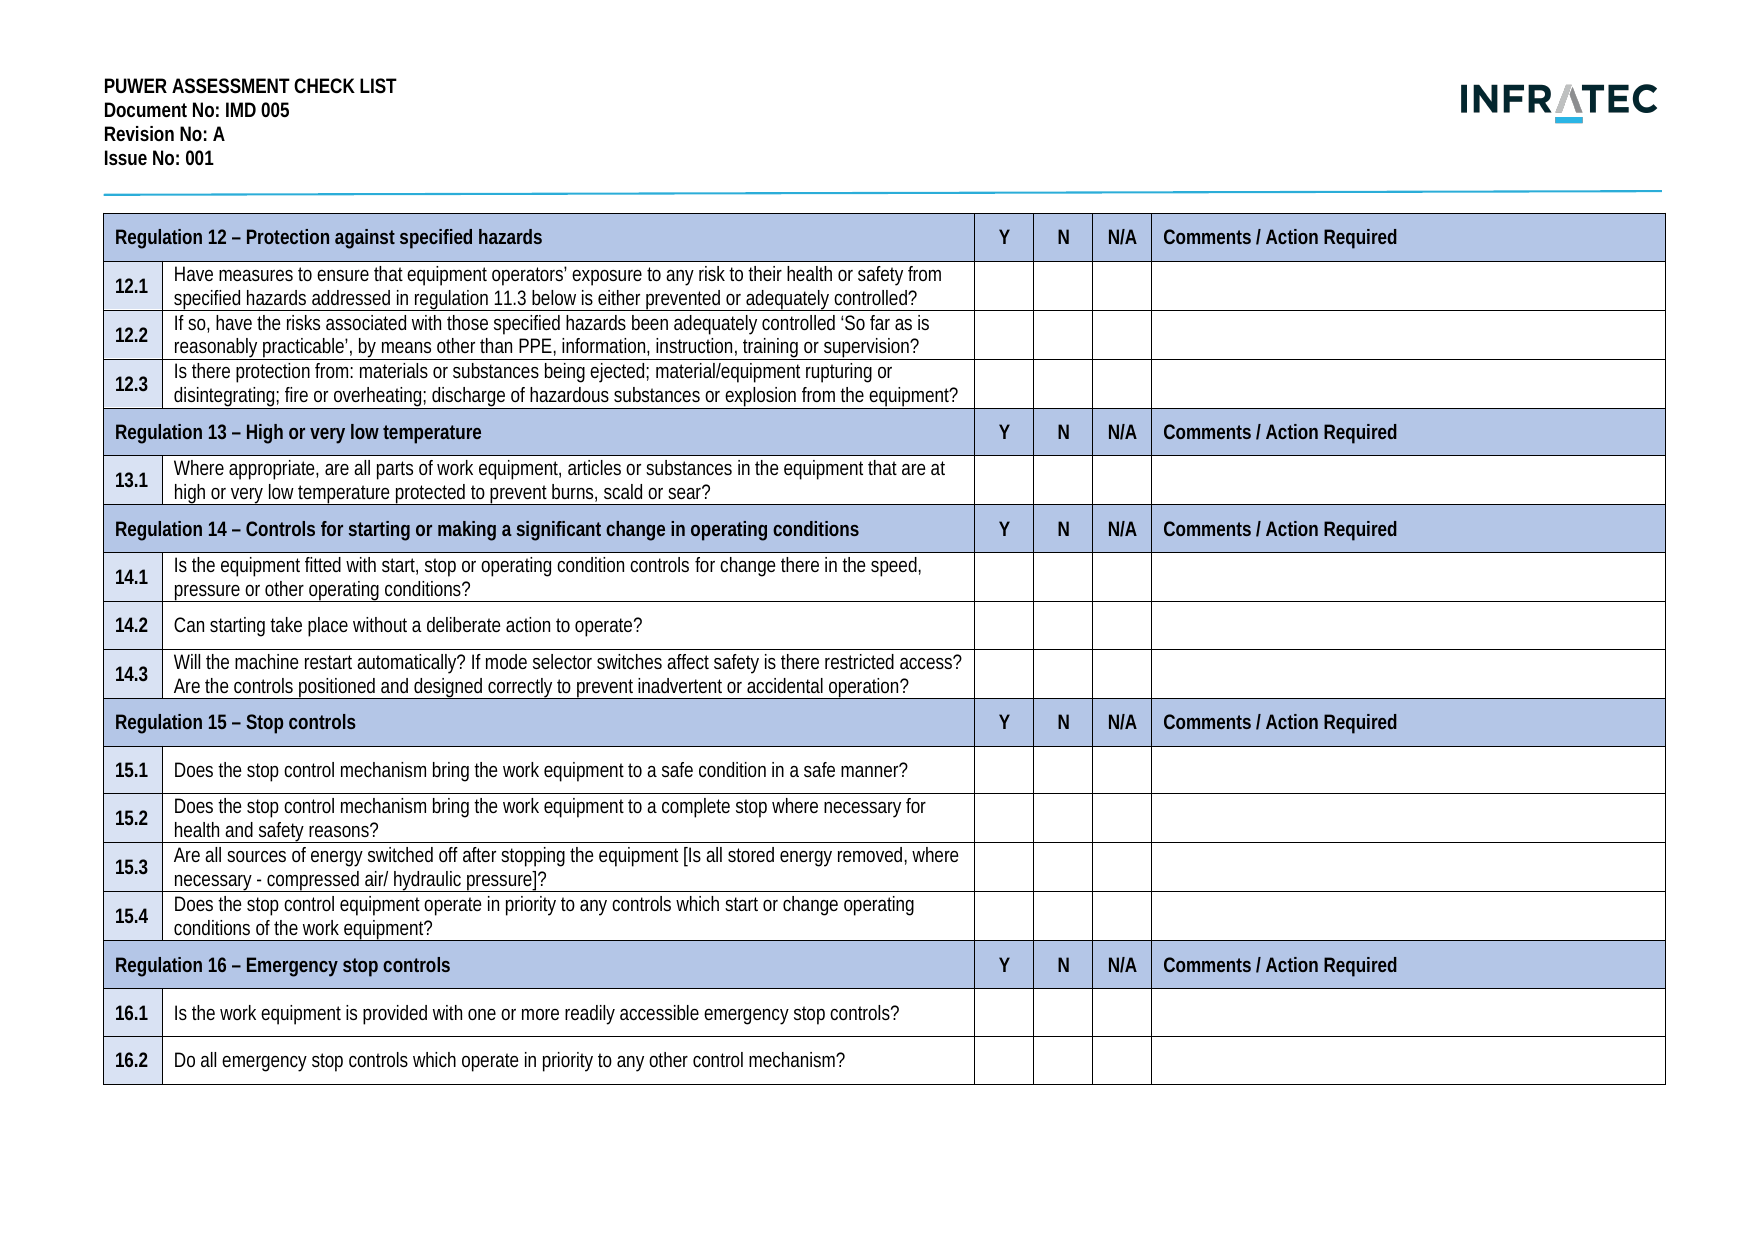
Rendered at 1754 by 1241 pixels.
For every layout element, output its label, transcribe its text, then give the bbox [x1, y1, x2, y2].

table_cell [1093, 602, 1151, 649]
table_cell [975, 989, 1033, 1036]
table_cell [1034, 456, 1092, 504]
table_cell [1034, 650, 1092, 698]
table_cell 12.2 [104, 311, 162, 358]
table_cell Y [975, 941, 1033, 988]
table_cell N/A [1093, 941, 1151, 988]
table_cell [1093, 262, 1151, 309]
table_cell [1093, 360, 1151, 407]
table_cell [1093, 989, 1151, 1036]
table_cell [1152, 553, 1665, 601]
table_cell Do all emergency stop controls which operate in priority to any other control mechanism? [163, 1037, 974, 1084]
table_cell Regulation 14 – Controls for starting or making a significant change in operating conditions [104, 505, 974, 552]
table_cell [975, 360, 1033, 407]
table_cell [1152, 794, 1665, 842]
table_cell 14.1 [104, 553, 162, 601]
table_cell [1152, 1037, 1665, 1084]
table_cell Is the equipment fitted with start, stop or operating condition controls for change there in the speed, pressure or other operating conditions? [163, 553, 974, 601]
table_header N [1034, 214, 1092, 261]
table_cell Y [975, 699, 1033, 746]
table_header Regulation 12 – Protection against specified hazards [104, 214, 974, 261]
table_cell Comments / Action Required [1152, 699, 1665, 746]
table_cell Is there protection from: materials or substances being ejected; material/equipment rupturing or disintegrating; fire or overheating; discharge of hazardous substances or explosion from the equipment? [163, 360, 974, 407]
table_cell [1152, 650, 1665, 698]
table_cell [1152, 262, 1665, 309]
table_cell [975, 262, 1033, 309]
table_cell [1093, 747, 1151, 793]
table_cell N/A [1093, 409, 1151, 455]
table_cell [975, 650, 1033, 698]
table_cell Comments / Action Required [1152, 505, 1665, 552]
table_cell Is the work equipment is provided with one or more readily accessible emergency stop controls? [163, 989, 974, 1036]
table_cell 16.1 [104, 989, 162, 1036]
table_cell Regulation 15 – Stop controls [104, 699, 974, 746]
table_cell Have measures to ensure that equipment operators’ exposure to any risk to their health or safety from specified hazards addressed in regulation 11.3 below is either prevented or adequately controlled? [163, 262, 974, 309]
table_cell Where appropriate, are all parts of work equipment, articles or substances in the equipment that are at high or very low temperature protected to prevent burns, scald or sear? [163, 456, 974, 504]
table_cell Comments / Action Required [1152, 409, 1665, 455]
table_cell Does the stop control mechanism bring the work equipment to a safe condition in a safe manner? [163, 747, 974, 793]
table_cell [1152, 602, 1665, 649]
table_cell [1152, 747, 1665, 793]
table_cell Will the machine restart automatically? If mode selector switches affect safety is there restricted access? Are the controls positioned and designed correctly to prevent inadvertent or accidental operation? [163, 650, 974, 698]
table_header Comments / Action Required [1152, 214, 1665, 261]
table_header N/A [1093, 214, 1151, 261]
table_cell [1152, 311, 1665, 358]
table_cell N [1034, 941, 1092, 988]
table_cell 15.4 [104, 892, 162, 940]
table_cell [1093, 311, 1151, 358]
table_cell Does the stop control mechanism bring the work equipment to a complete stop where necessary for health and safety reasons? [163, 794, 974, 842]
table_header Y [975, 214, 1033, 261]
table_cell [1034, 262, 1092, 309]
table_cell [1093, 456, 1151, 504]
table_cell Comments / Action Required [1152, 941, 1665, 988]
table_cell [1093, 553, 1151, 601]
table_cell N [1034, 505, 1092, 552]
table_cell Y [975, 505, 1033, 552]
table_cell [975, 311, 1033, 358]
table_cell 12.3 [104, 360, 162, 407]
table_cell N/A [1093, 699, 1151, 746]
table_cell Are all sources of energy switched off after stopping the equipment [Is all stored energy removed, where necessary - compressed air/ hydraulic pressure]? [163, 843, 974, 891]
table_cell N/A [1093, 505, 1151, 552]
table_cell [975, 456, 1033, 504]
table_cell [975, 602, 1033, 649]
table_cell 15.1 [104, 747, 162, 793]
table_cell 12.1 [104, 262, 162, 309]
table_cell [1034, 602, 1092, 649]
table_cell [1152, 843, 1665, 891]
table_cell [1034, 1037, 1092, 1084]
table_cell Y [975, 409, 1033, 455]
table_cell Regulation 13 – High or very low temperature [104, 409, 974, 455]
table_cell 13.1 [104, 456, 162, 504]
table_cell [1093, 892, 1151, 940]
table_cell Does the stop control equipment operate in priority to any controls which start or change operating conditions of the work equipment? [163, 892, 974, 940]
table_cell [1034, 360, 1092, 407]
table_cell 15.3 [104, 843, 162, 891]
table_cell [1093, 843, 1151, 891]
table_cell 15.2 [104, 794, 162, 842]
table_cell [975, 794, 1033, 842]
table_cell [1034, 747, 1092, 793]
table_cell [1034, 311, 1092, 358]
table_cell If so, have the risks associated with those specified hazards been adequately controlled ‘So far as is reasonably practicable’, by means other than PPE, information, instruction, training or supervision? [163, 311, 974, 358]
table_cell [1034, 892, 1092, 940]
table_cell [975, 843, 1033, 891]
table_cell [975, 892, 1033, 940]
table_cell [975, 747, 1033, 793]
table_cell [1093, 650, 1151, 698]
table_cell [1093, 794, 1151, 842]
table_cell N [1034, 409, 1092, 455]
table_cell [975, 553, 1033, 601]
table_cell Regulation 16 – Emergency stop controls [104, 941, 974, 988]
table_cell [1034, 553, 1092, 601]
table_cell [1034, 794, 1092, 842]
table_cell 14.3 [104, 650, 162, 698]
table_cell [1152, 892, 1665, 940]
table_cell [1034, 989, 1092, 1036]
table_cell N [1034, 699, 1092, 746]
table_cell 16.2 [104, 1037, 162, 1084]
table_cell [1152, 360, 1665, 407]
table_cell [975, 1037, 1033, 1084]
table_cell [1152, 989, 1665, 1036]
table_cell [1034, 843, 1092, 891]
table_cell [1152, 456, 1665, 504]
table_cell Can starting take place without a deliberate action to operate? [163, 602, 974, 649]
table_cell 14.2 [104, 602, 162, 649]
table_cell [1093, 1037, 1151, 1084]
